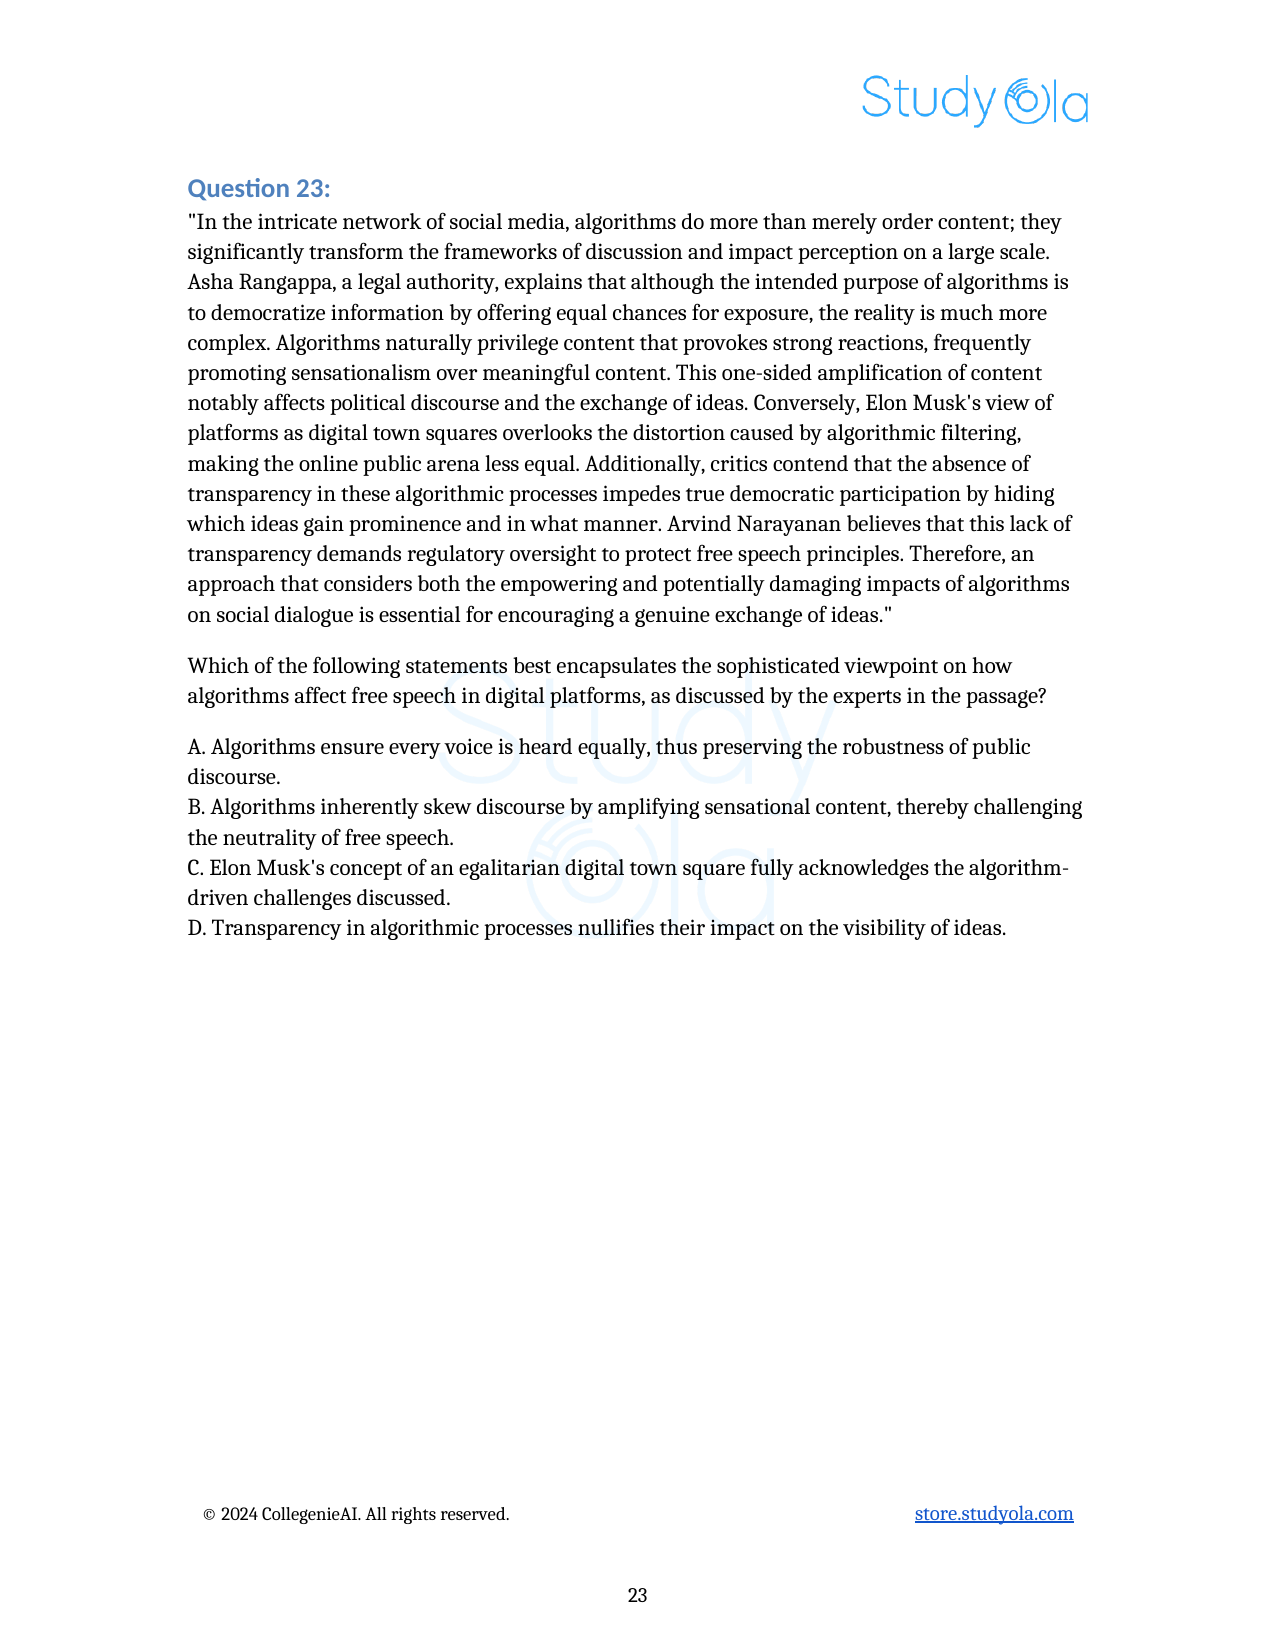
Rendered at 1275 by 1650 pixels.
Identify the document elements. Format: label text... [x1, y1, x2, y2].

text "In the intricate network of social media, algorithms do more than merely order content; they significantly transform the frameworks of discussion and impact perception on a large scale. Asha Rangappa, a legal authority, explains that although the intended purpose of algorithms is to democratize information by offering equal chances for exposure, the reality is much more complex. Algorithms naturally privilege content that provokes strong reactions, frequently promoting sensationalism over meaningful content. This one-sided amplification of content notably affects political discourse and the exchange of ideas. Conversely, Elon Musk's view of platforms as digital town squares overlooks the distortion caused by algorithmic filtering, making the online public arena less equal. Additionally, critics contend that the absence of transparency in these algorithmic processes impedes true democratic participation by hiding which ideas gain prominence and in what manner. Arvind Narayanan believes that this lack of transparency demands regulatory oversight to protect free speech principles. Therefore, an approach that considers both the empowering and potentially damaging impacts of algorithms on social dialogue is essential for encouraging a genuine exchange of ideas." [187, 209, 1087, 628]
picture [187, 163, 1088, 1437]
picture [862, 75, 1088, 128]
text Which of the following statements best encapsulates the sophisticated viewpoint on how algorithms affect free speech in digital platforms, as discussed by the experts in the passage? [187, 652, 1087, 709]
subtitle Question 23: [187, 171, 1087, 204]
text A. Algorithms ensure every voice is heard equally, thus preserving the robustness of public discourse. B. Algorithms inherently skew discourse by amplifying sensational content, thereby challenging the neutrality of free speech. C. Elon Musk's concept of an egalitarian digital town square fully acknowledges the algorithm-driven challenges discussed. D. Transparency in algorithmic processes nullifies their impact on the visibility of ideas. [187, 734, 1087, 941]
